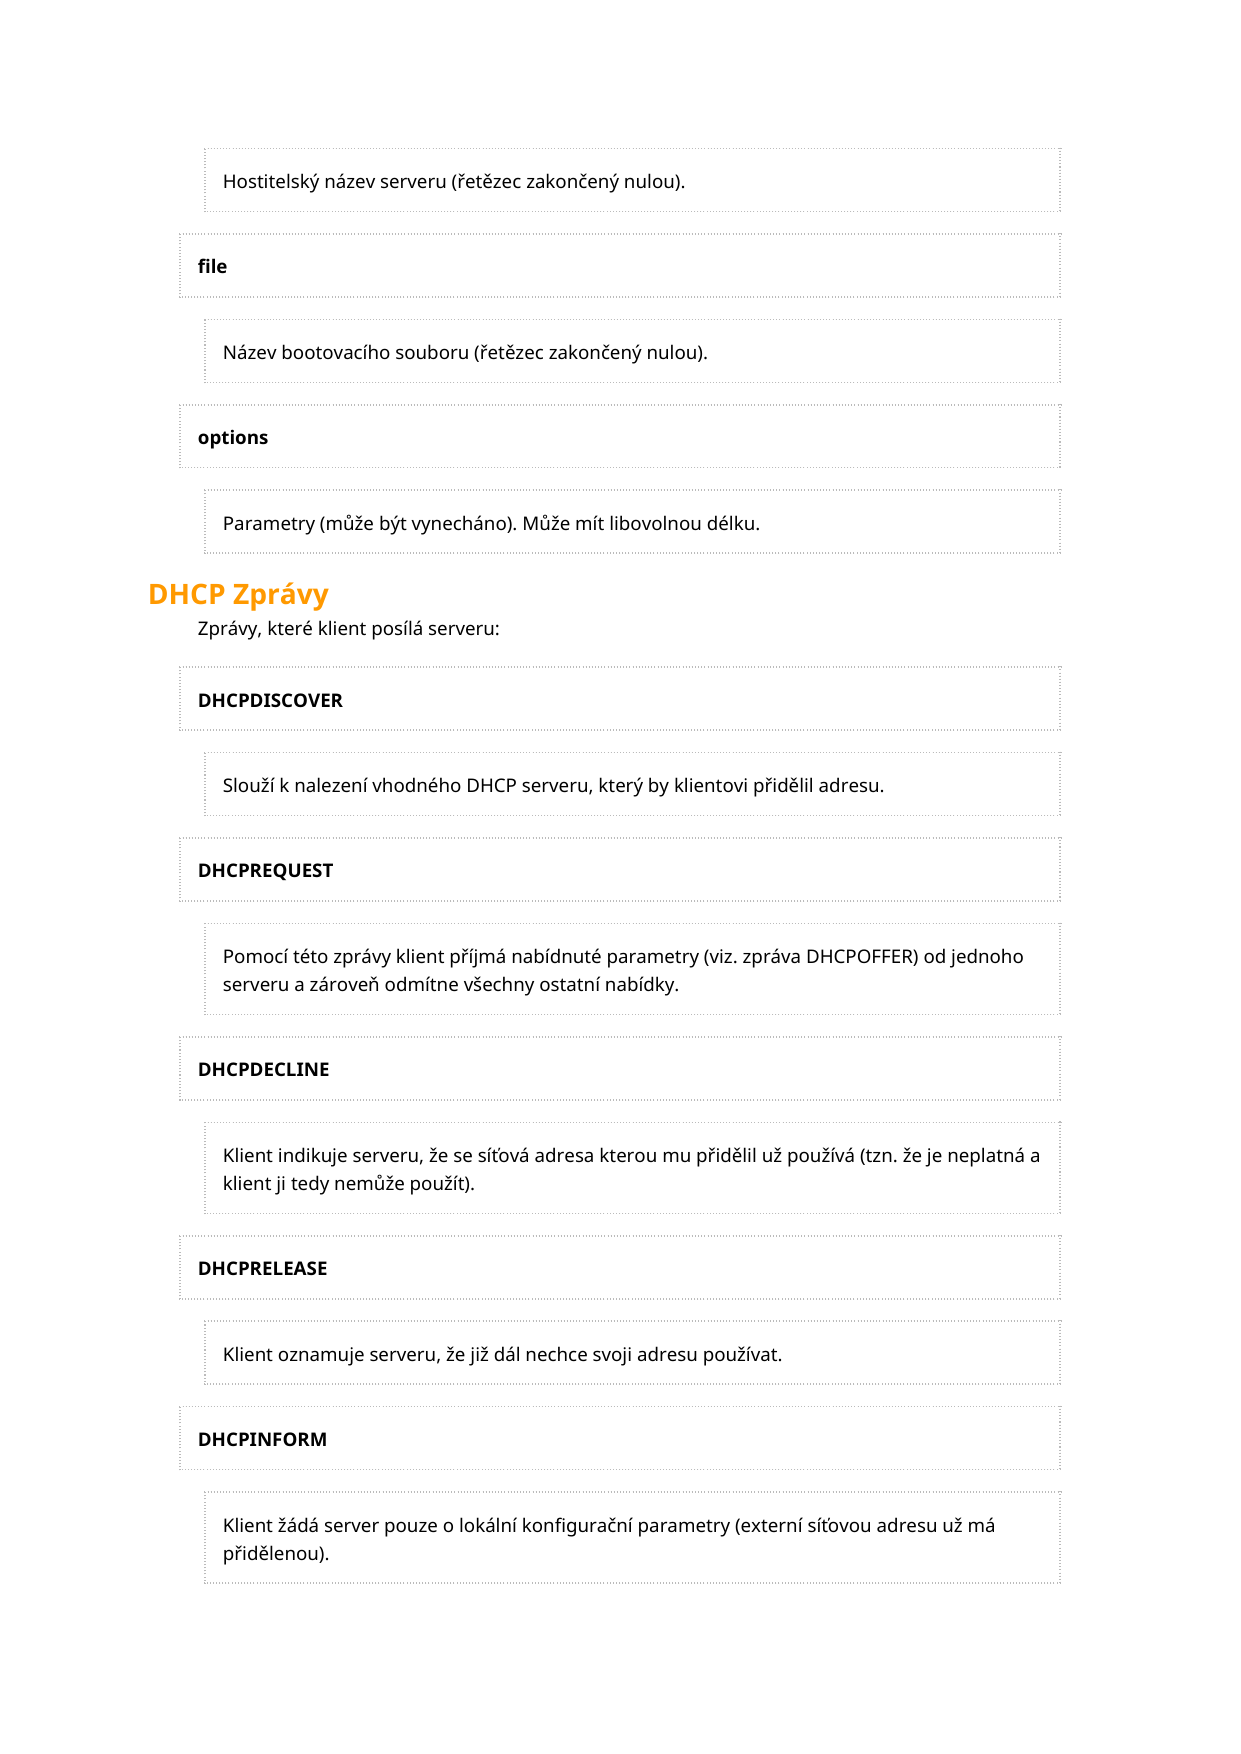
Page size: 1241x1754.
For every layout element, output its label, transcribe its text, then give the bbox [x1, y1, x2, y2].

text Hostitelský název serveru (řetězec zakončený nulou). [204, 148, 1061, 212]
text DHCPDECLINE [179, 1036, 1061, 1101]
text file [179, 233, 1061, 298]
text Název bootovacího souboru (řetězec zakončený nulou). [204, 318, 1061, 383]
text DHCPRELEASE [179, 1235, 1061, 1299]
text options [179, 404, 1061, 468]
text Klient indikuje serveru, že se síťová adresa kterou mu přidělil už používá (tzn. že je neplatná a klient ji tedy nemůže použít). [204, 1121, 1061, 1214]
text DHCPINFORM [179, 1406, 1061, 1470]
text Slouží k nalezení vhodného DHCP serveru, který by klientovi přidělil adresu. [204, 752, 1061, 816]
text Pomocí této zprávy klient příjmá nabídnuté parametry (viz. zpráva DHCPOFFER) od jednoho serveru a zároveň odmítne všechny ostatní nabídky. [204, 922, 1061, 1015]
text DHCPDISCOVER [179, 666, 1061, 731]
text Klient žádá server pouze o lokální konfigurační parametry (externí síťovou adresu už má přidělenou). [204, 1491, 1061, 1584]
text Klient oznamuje serveru, že již dál nechce svoji adresu používat. [204, 1320, 1061, 1385]
text Parametry (může být vynecháno). Může mít libovolnou délku. [204, 489, 1061, 554]
subtitle DHCP Zprávy [148, 575, 1093, 613]
text DHCPREQUEST [179, 837, 1061, 902]
text Zprávy, které klient posílá serveru: [148, 613, 1093, 641]
